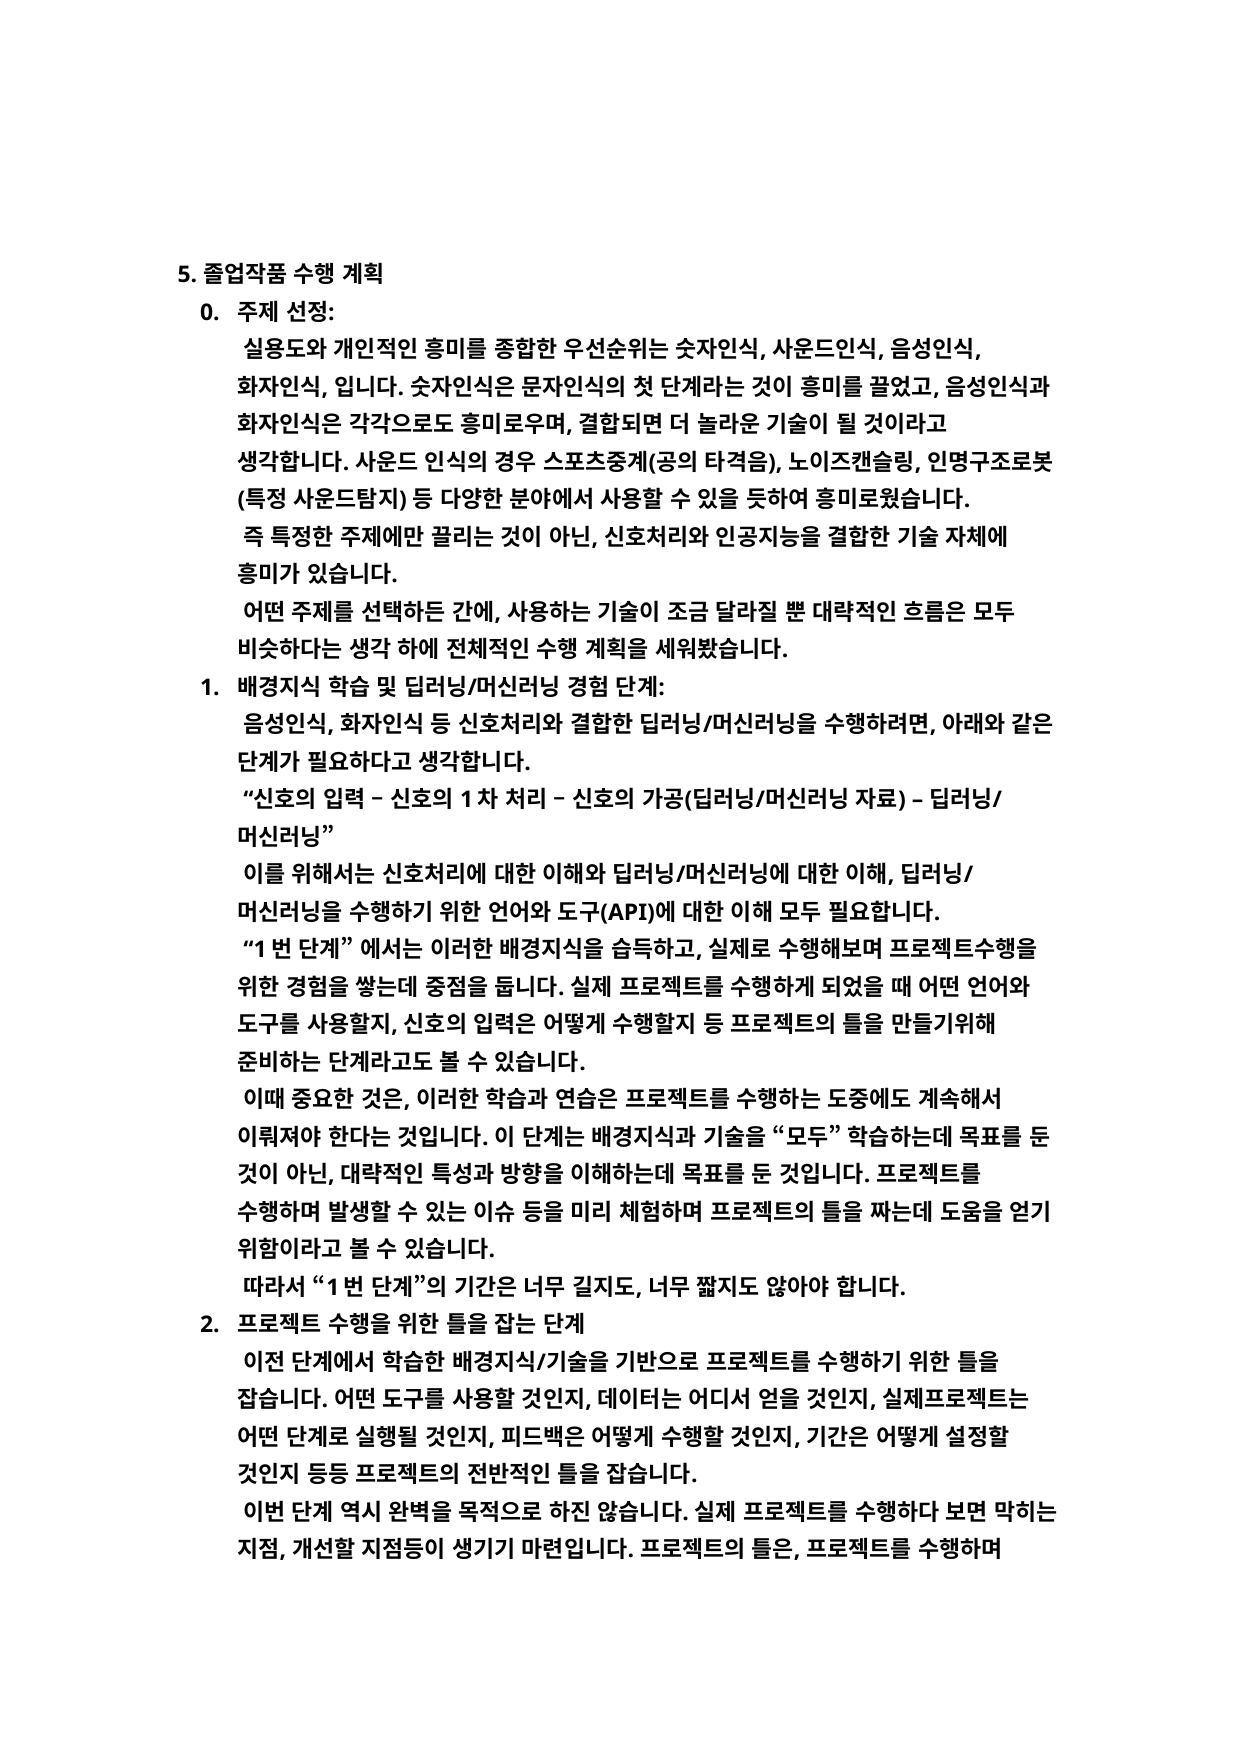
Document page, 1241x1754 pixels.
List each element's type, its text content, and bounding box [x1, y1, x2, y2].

list 배경지식 학습 및 딥러닝/머신러닝 경험 단계: 음성인식, 화자인식 등 신호처리와 결합한 딥러닝/머신러닝을 수행하려면, 아래와 같은 단계가 필요하다고 생각합니다. “신호의 입력 – 신호의 1차 처리 – 신호의 가공(딥러닝/머신러닝 자료) – 딥러닝/머신러닝” 이를 위해서는 신호처리에 대한 이해와 딥러닝/머신러닝에 대한 이해, 딥러닝/머신러닝을 수행하기 위한 언어와 도구(API)에 대한 이해 모두 필요합니다. “1번 단계” 에서는 이러한 배경지식을 습득하고, 실제로 수행해보며 프로젝트수행을 위한 경험을 쌓는데 중점을 둡니다. 실제 프로젝트를 수행하게 되었을 때 어떤 언어와 도구를 사용할지, 신호의 입력은 어떻게 수행할지 등 프로젝트의 틀을 만들기위해 준비하는 단계라고도 볼 수 있습니다. 이때 중요한 것은, 이러한 학습과 연습은 프로젝트를 수행하는 도중에도 계속해서 이뤄져야 한다는 것입니다. 이 단계는 배경지식과 기술을 “모두” 학습하는데 목표를 둔 것이 아닌, 대략적인 특성과 방향을 이해하는데 목표를 둔 것입니다. 프로젝트를 수행하며 발생할 수 있는 이슈 등을 미리 체험하며 프로젝트의 틀을 짜는데 도움을 얻기 위함이라고 볼 수 있습니다. 따라서 “1번 단계”의 기간은 너무 길지도, 너무 짧지도 않아야 합니다. [200, 667, 1063, 1304]
list 주제 선정: 실용도와 개인적인 흥미를 종합한 우선순위는 숫자인식, 사운드인식, 음성인식, 화자인식, 입니다. 숫자인식은 문자인식의 첫 단계라는 것이 흥미를 끌었고, 음성인식과 화자인식은 각각으로도 흥미로우며, 결합되면 더 놀라운 기술이 될 것이라고 생각합니다. 사운드 인식의 경우 스포츠중계(공의 타격음), 노이즈캔슬링, 인명구조로봇(특정 사운드탐지) 등 다양한 분야에서 사용할 수 있을 듯하여 흥미로웠습니다. 즉 특정한 주제에만 끌리는 것이 아닌, 신호처리와 인공지능을 결합한 기술 자체에 흥미가 있습니다. 어떤 주제를 선택하든 간에, 사용하는 기술이 조금 달라질 뿐 대략적인 흐름은 모두 비슷하다는 생각 하에 전체적인 수행 계획을 세워봤습니다. [200, 292, 1063, 667]
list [200, 1304, 1063, 1567]
text 5. 졸업작품 수행 계획 [177, 254, 1063, 292]
